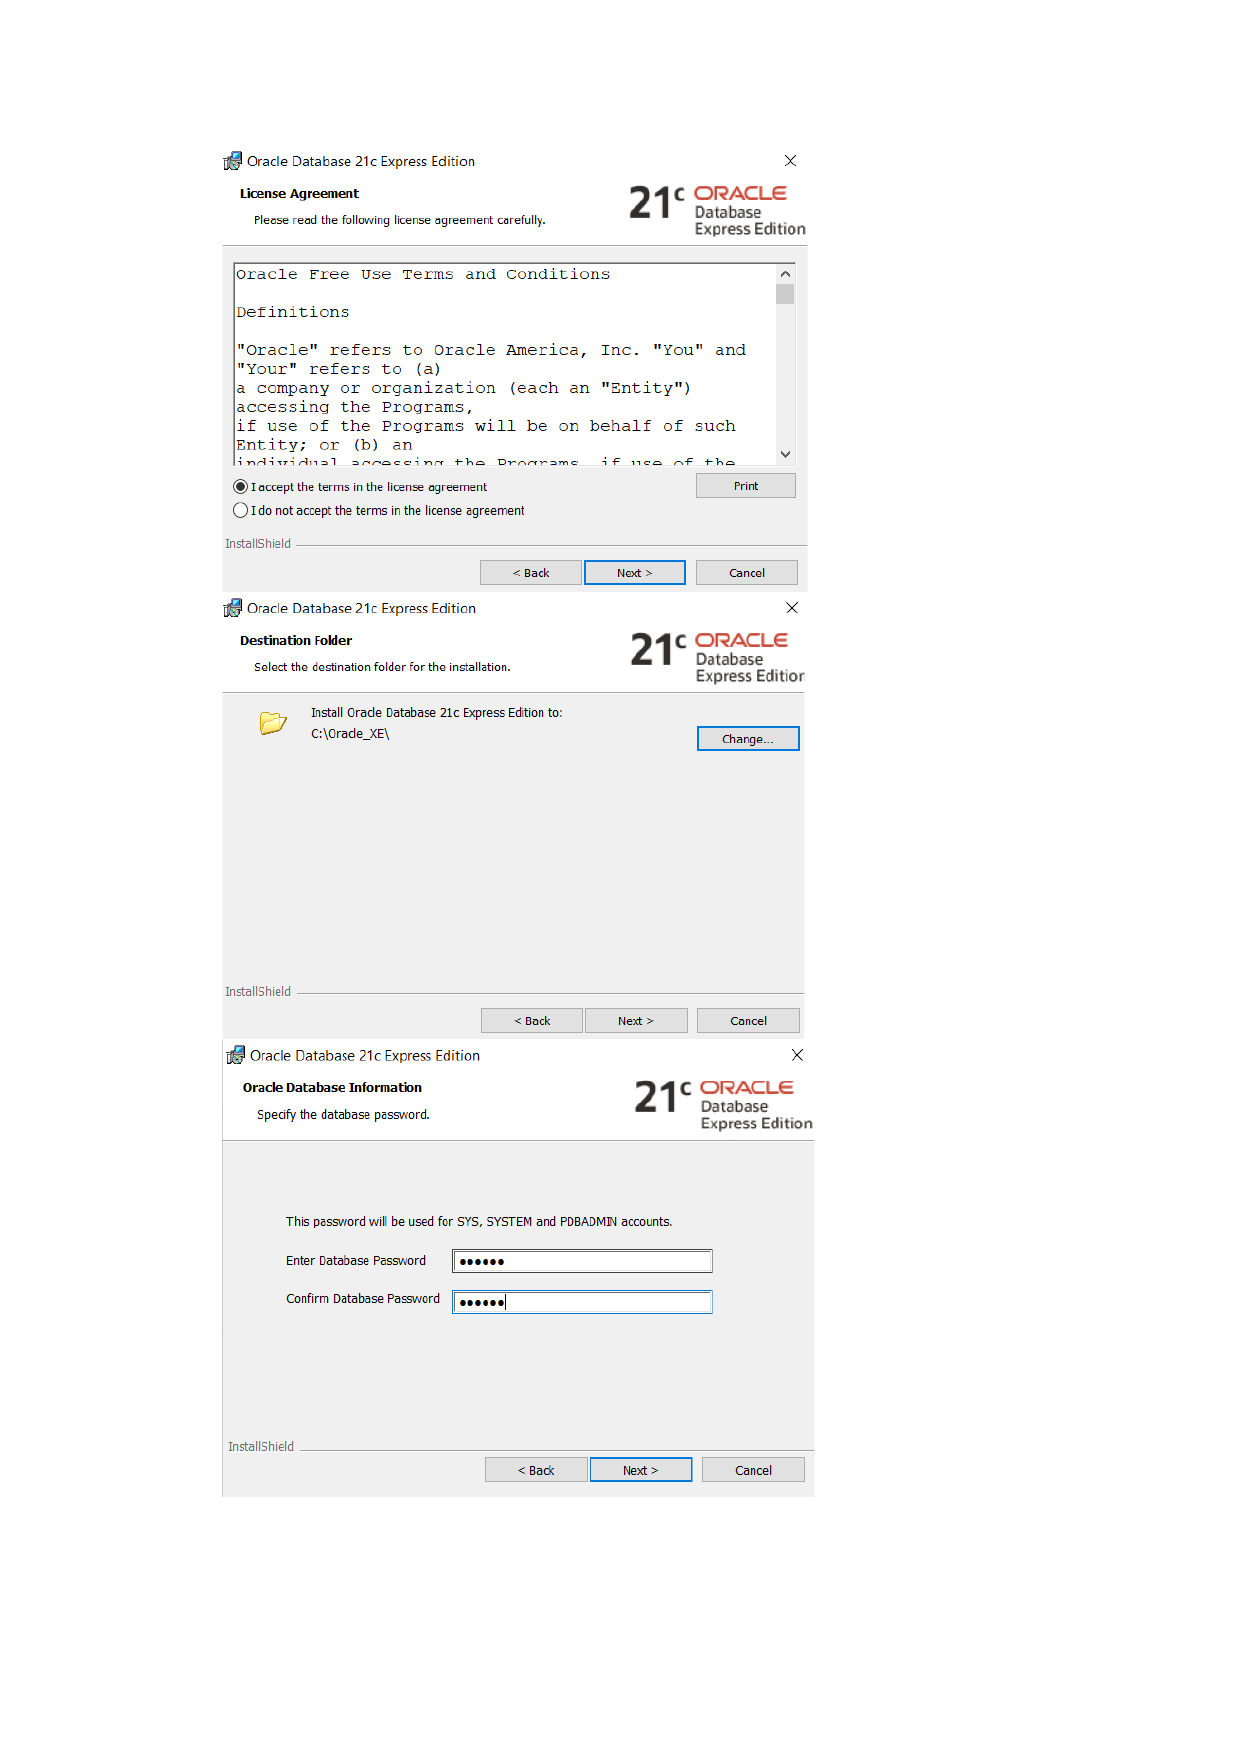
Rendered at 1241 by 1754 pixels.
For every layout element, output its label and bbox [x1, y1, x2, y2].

picture [222, 147, 808, 592]
picture [222, 594, 805, 1039]
picture [222, 1040, 815, 1497]
